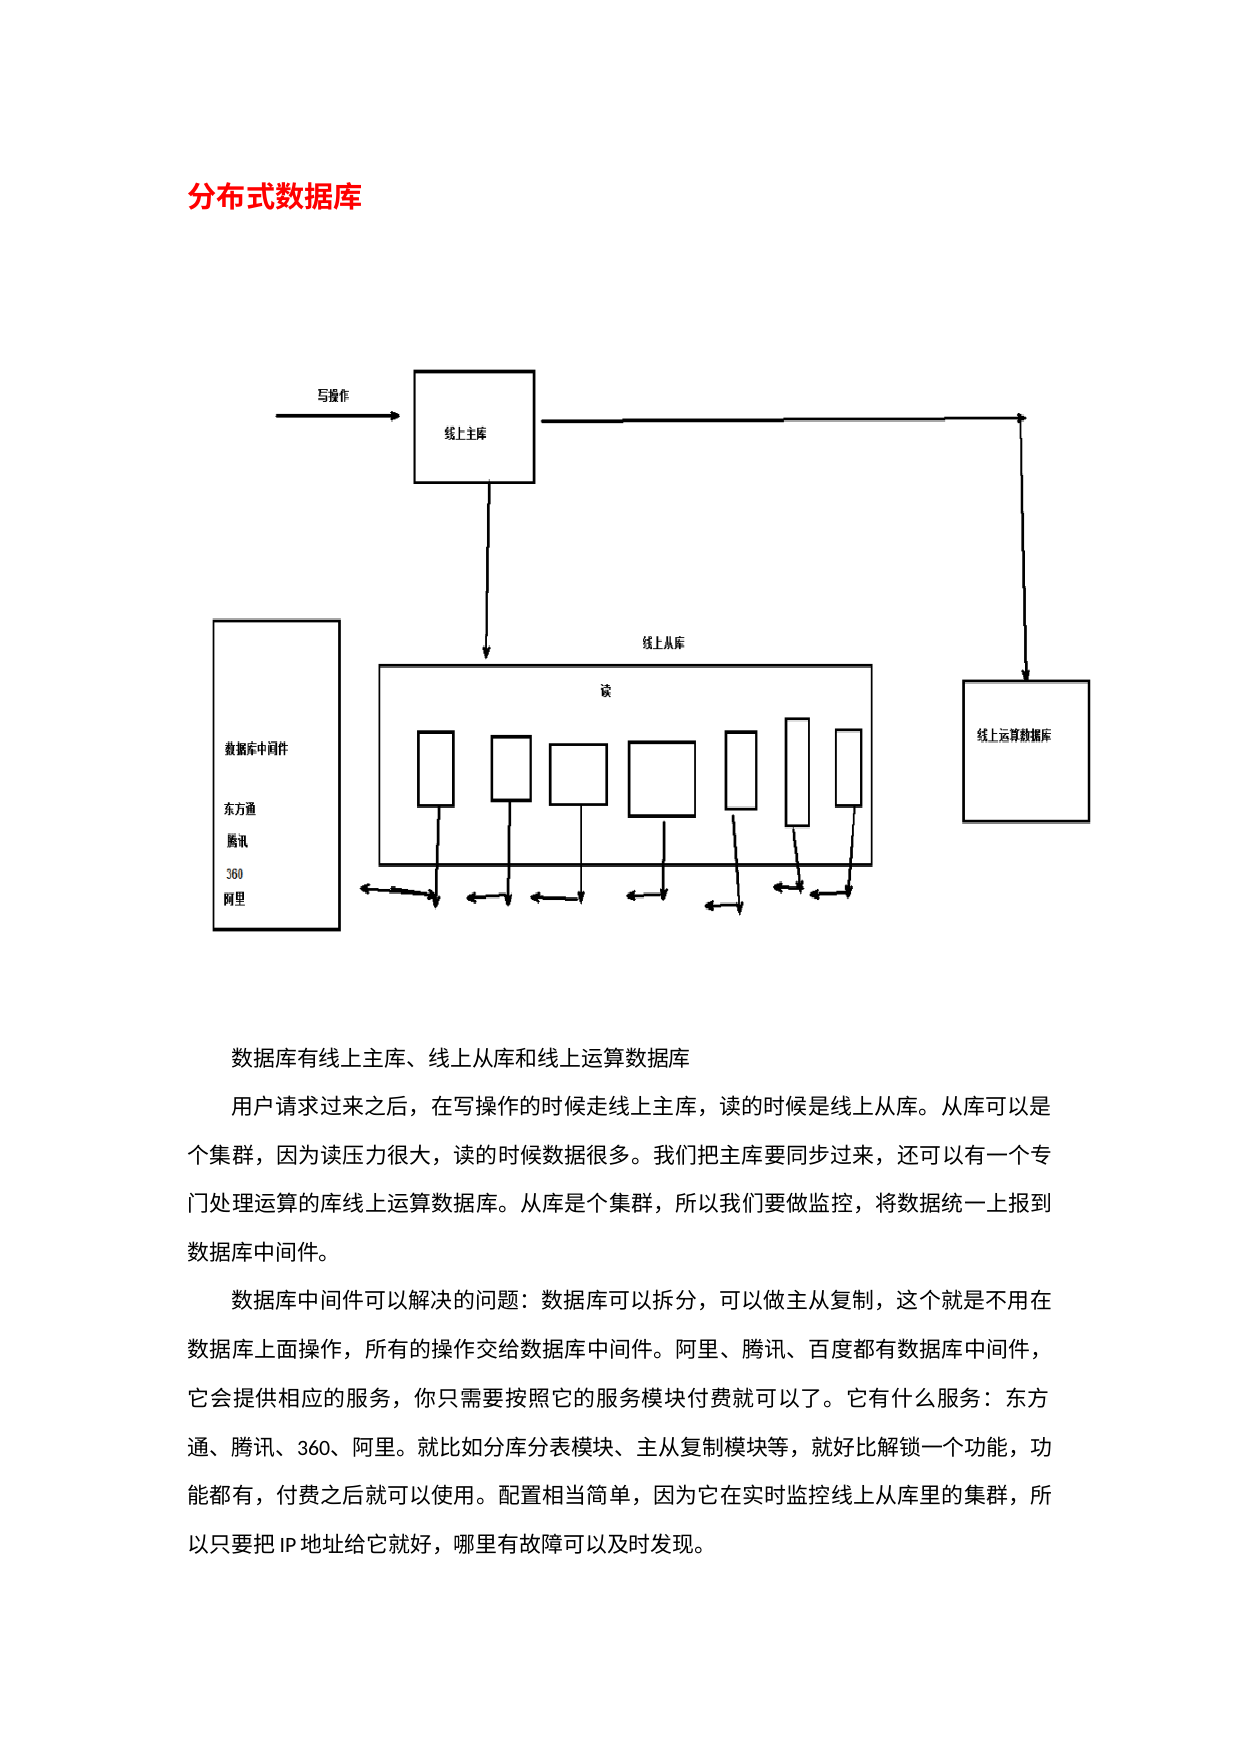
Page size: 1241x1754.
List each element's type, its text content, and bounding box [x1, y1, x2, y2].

text 用户请求过来之后，在写操作的时候走线上主库，读的时候是线上从库。从库可以是个集群，因为读压力很大，读的时候数据很多。我们把主库要同步过来，还可以有一个专门处理运算的库线上运算数据库。从库是个集群，所以我们要做监控，将数据统一上报到数据库中间件。 [187, 1088, 1053, 1267]
text 数据库有线上主库、线上从库和线上运算数据库 [187, 1040, 1053, 1073]
picture [187, 331, 1108, 952]
text 分布式数据库 [187, 162, 1053, 227]
text 数据库中间件可以解决的问题：数据库可以拆分，可以做主从复制，这个就是不用在数据库上面操作，所有的操作交给数据库中间件。阿里、腾讯、百度都有数据库中间件，它会提供相应的服务，你只需要按照它的服务模块付费就可以了。它有什么服务：东方通、腾讯、360、阿里。就比如分库分表模块、主从复制模块等，就好比解锁一个功能，功能都有，付费之后就可以使用。配置相当简单，因为它在实时监控线上从库里的集群，所以只要把IP地址给它就好，哪里有故障可以及时发现。 [187, 1283, 1053, 1559]
